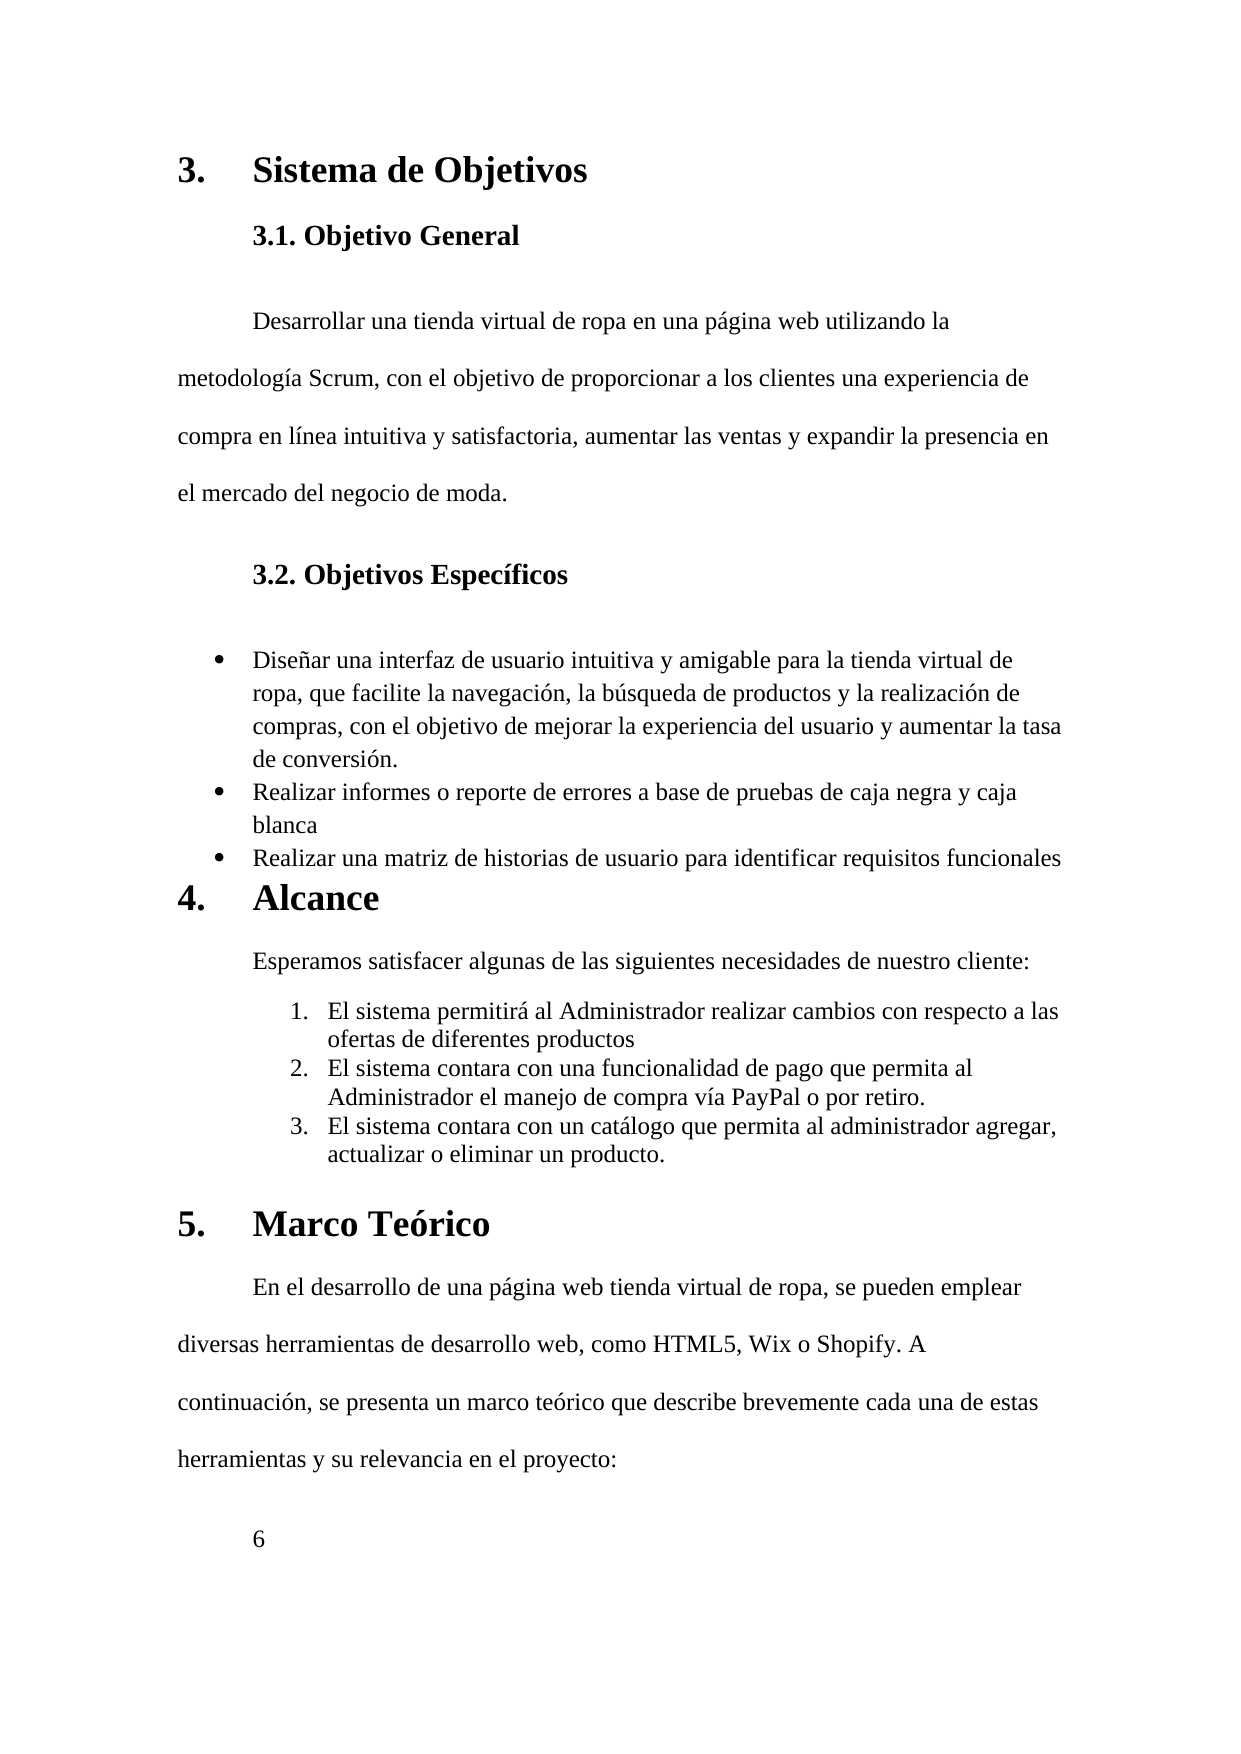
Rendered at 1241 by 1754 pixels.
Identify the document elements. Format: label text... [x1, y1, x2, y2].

subtitle Alcance [177, 876, 1063, 919]
text Esperamos satisfacer algunas de las siguientes necesidades de nuestro cliente: [177, 946, 1063, 975]
subtitle 3.1. Objetivo General [177, 218, 1063, 252]
list Diseñar una interfaz de usuario intuitiva y amigable para la tienda virtual de ropa, que facilite la navegación, la búsqueda de productos y la realización de compras, con el objetivo de mejorar la experiencia del usuario y aumentar la tasa de conversión. [215, 645, 1063, 772]
list Realizar una matriz de historias de usuario para identificar requisitos funcionales [215, 843, 1063, 872]
list El sistema contara con un catálogo que permita al administrador agregar, actualizar o eliminar un producto. [290, 1111, 1063, 1168]
text En el desarrollo de una página web tienda virtual de ropa, se pueden emplear diversas herramientas de desarrollo web, como HTML5, Wix o Shopify. A continuación, se presenta un marco teórico que describe brevemente cada una de estas herramientas y su relevancia en el proyecto: [177, 1272, 1063, 1473]
list El sistema contara con una funcionalidad de pago que permita al Administrador el manejo de compra vía PayPal o por retiro. [290, 1053, 1063, 1111]
list Realizar informes o reporte de errores a base de pruebas de caja negra y caja blanca [215, 777, 1063, 838]
subtitle 3.2. Objetivos Específicos [177, 557, 1063, 590]
text Desarrollar una tienda virtual de ropa en una página web utilizando la metodología Scrum, con el objetivo de proporcionar a los clientes una experiencia de compra en línea intuitiva y satisfactoria, aumentar las ventas y expandir la presencia en el mercado del negocio de moda. [177, 306, 1063, 507]
subtitle Sistema de Objetivos [177, 148, 1063, 191]
list El sistema permitirá al Administrador realizar cambios con respecto a las ofertas de diferentes productos [290, 996, 1063, 1053]
subtitle Marco Teórico [177, 1201, 1063, 1244]
